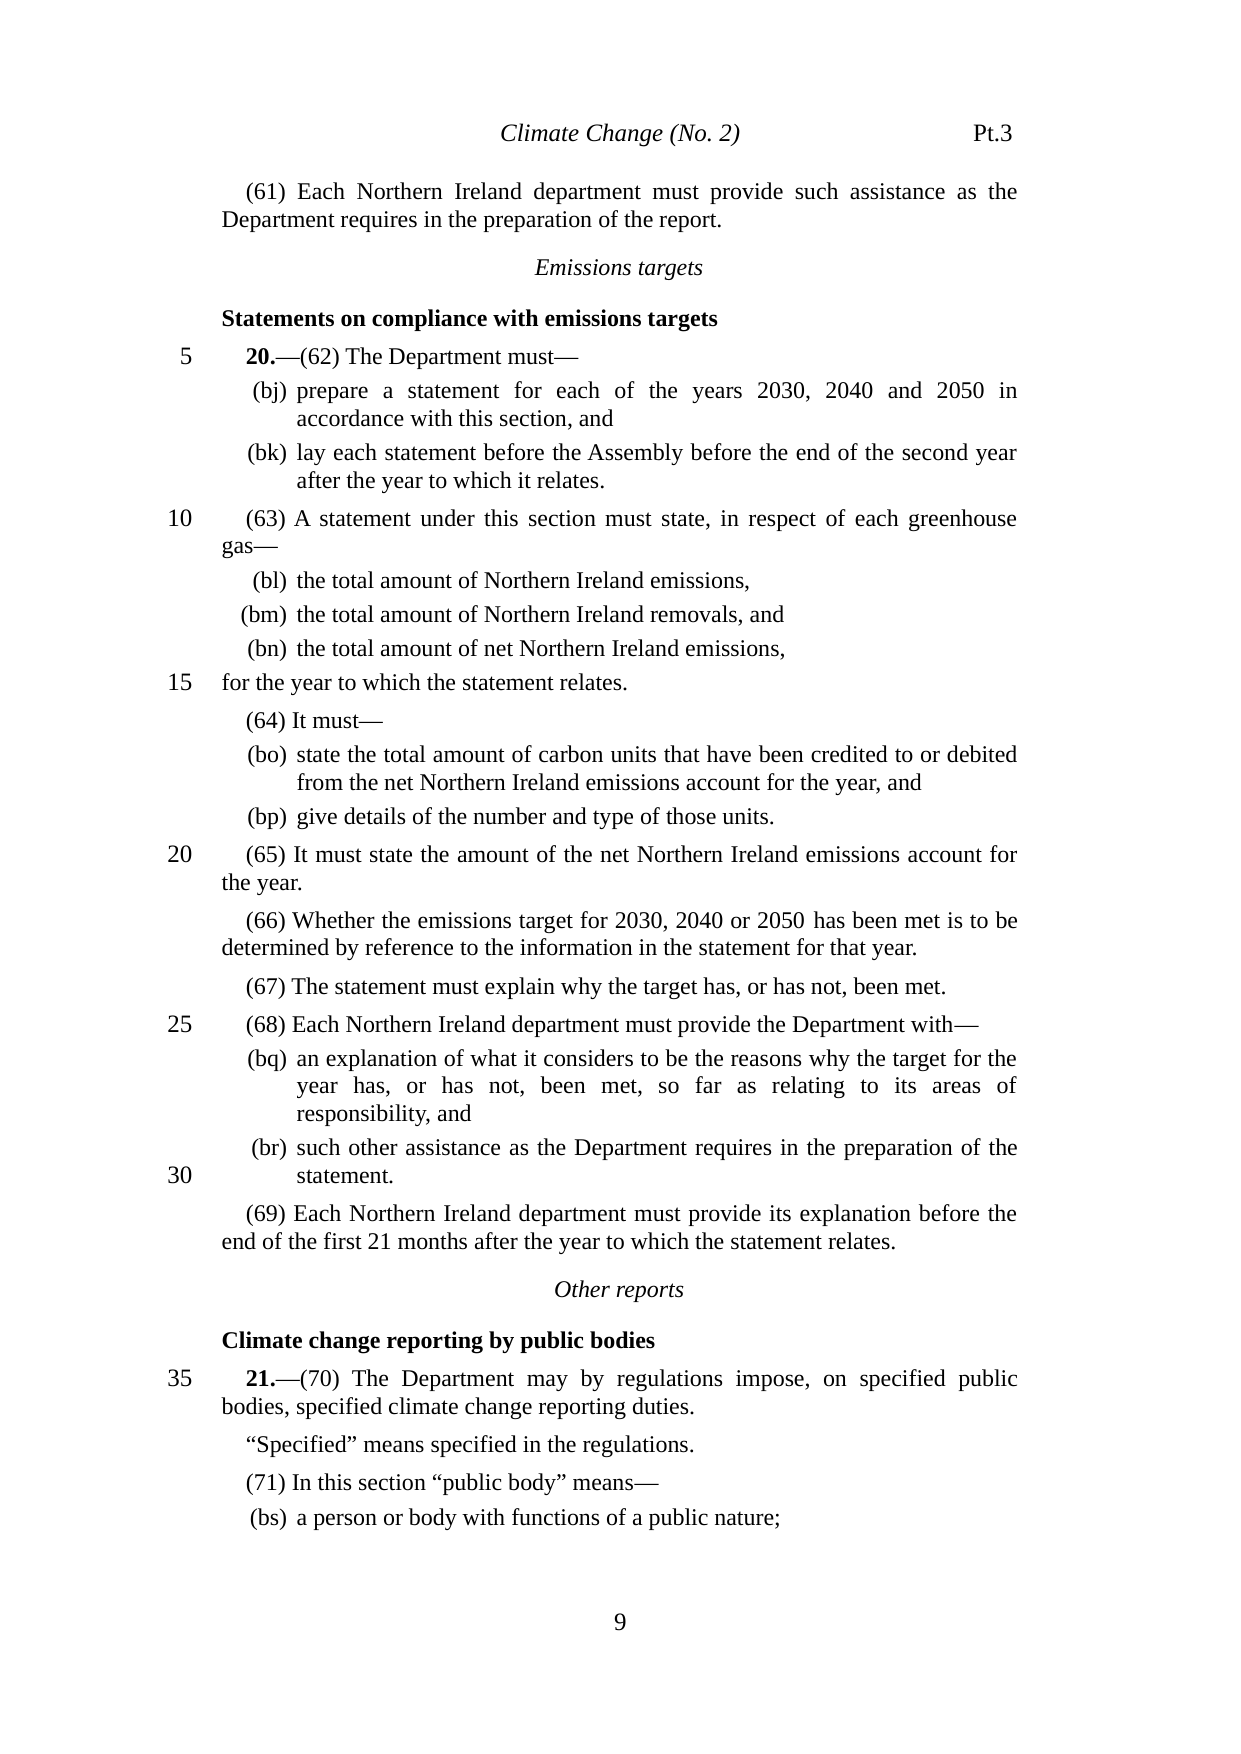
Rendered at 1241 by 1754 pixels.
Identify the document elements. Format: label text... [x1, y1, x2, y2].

text (b) give details of the number and type of those units. [221, 802, 1019, 829]
text (b) lay each statement before the Assembly before the end of the second year after the year to which it relates. [221, 438, 1019, 493]
title Climate change reporting by public bodies [221, 1326, 1019, 1354]
text (a) state the total amount of carbon units that have been credited to or debited from the net Northern Ireland emissions account for the year, and [221, 740, 1019, 795]
text for the year to which the statement relates. [221, 668, 1019, 695]
text (a) the total amount of Northern Ireland emissions, [221, 566, 1019, 593]
text (b) such other assistance as the Department requires in the preparation of the statement. [221, 1133, 1019, 1188]
subtitle Other reports [221, 1275, 1019, 1302]
text (a) prepare a statement for each of the years 2030, 2040 and 2050 in accordance with this section, and [221, 376, 1019, 432]
text (a) a person or body with functions of a public nature; [221, 1502, 1019, 1530]
text (c) the total amount of net Northern Ireland emissions, [221, 634, 1019, 661]
title Statements on compliance with emissions targets [221, 304, 1019, 332]
text “Specified” means specified in the regulations. [221, 1430, 1019, 1458]
subtitle Emissions targets [221, 253, 1019, 281]
text (a) an explanation of what it considers to be the reasons why the target for the year has, or has not, been met, so far as relating to its areas of responsibility, and [221, 1044, 1019, 1127]
text (b) the total amount of Northern Ireland removals, and [221, 600, 1019, 627]
